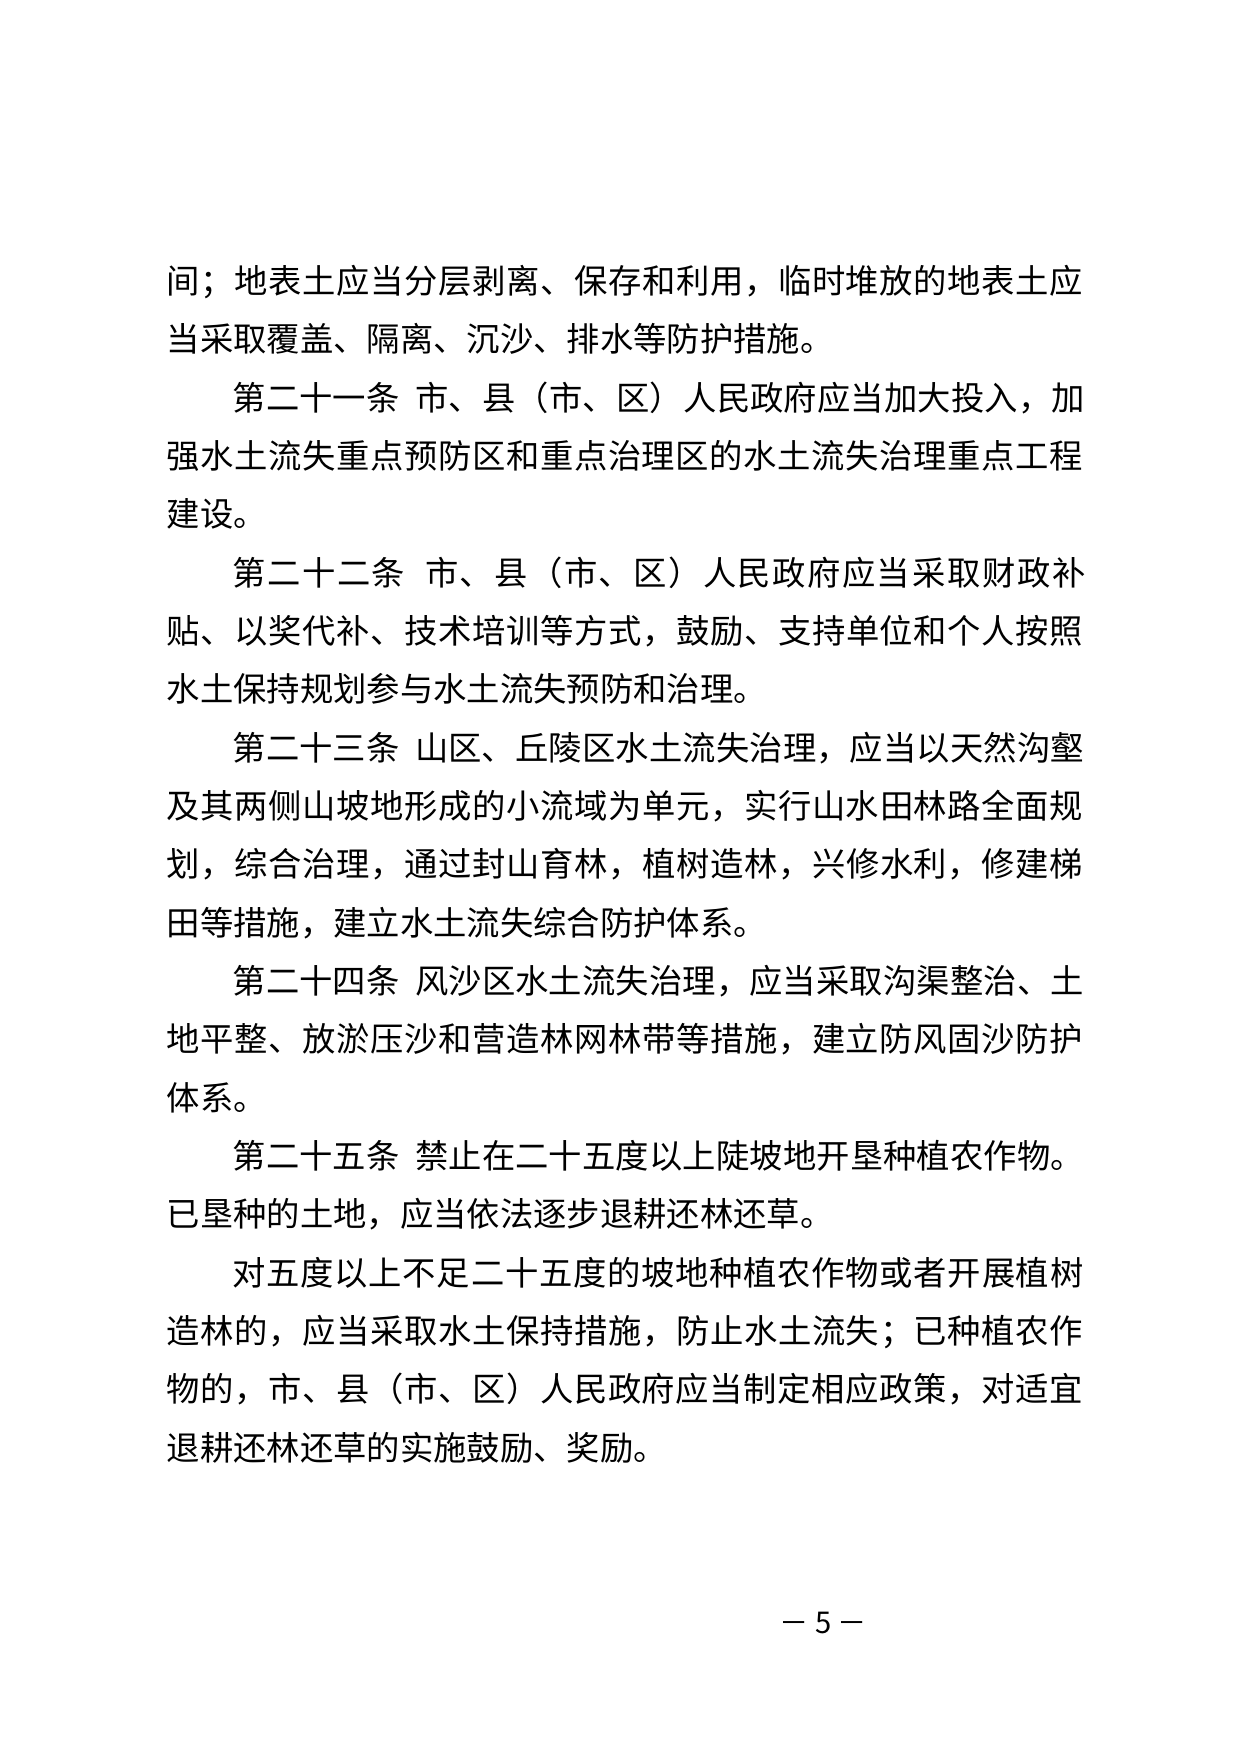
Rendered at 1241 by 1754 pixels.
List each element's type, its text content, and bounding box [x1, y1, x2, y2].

text 第二十三条 山区、丘陵区水土流失治理，应当以天然沟壑及其两侧山坡地形成的小流域为单元，实行山水田林路全面规划，综合治理，通过封山育林，植树造林，兴修水利，修建梯田等措施，建立水土流失综合防护体系。 [167, 713, 1085, 947]
text 对五度以上不足二十五度的坡地种植农作物或者开展植树造林的，应当采取水土保持措施，防止水土流失；已种植农作物的，市、县（市、区）人民政府应当制定相应政策，对适宜退耕还林还草的实施鼓励、奖励。 [167, 1238, 1085, 1472]
text 第二十五条 禁止在二十五度以上陡坡地开垦种植农作物。已垦种的土地，应当依法逐步退耕还林还草。 [167, 1122, 1085, 1238]
text 第二十四条 风沙区水土流失治理，应当采取沟渠整治、土地平整、放淤压沙和营造林网林带等措施，建立防风固沙防护体系。 [167, 947, 1085, 1122]
text 第二十一条 市、县（市、区）人民政府应当加大投入，加强水土流失重点预防区和重点治理区的水土流失治理重点工程建设。 [167, 363, 1085, 538]
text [167, 247, 1085, 363]
text 第二十二条 市、县（市、区）人民政府应当采取财政补贴、以奖代补、技术培训等方式，鼓励、支持单位和个人按照水土保持规划参与水土流失预防和治理。 [167, 538, 1085, 713]
